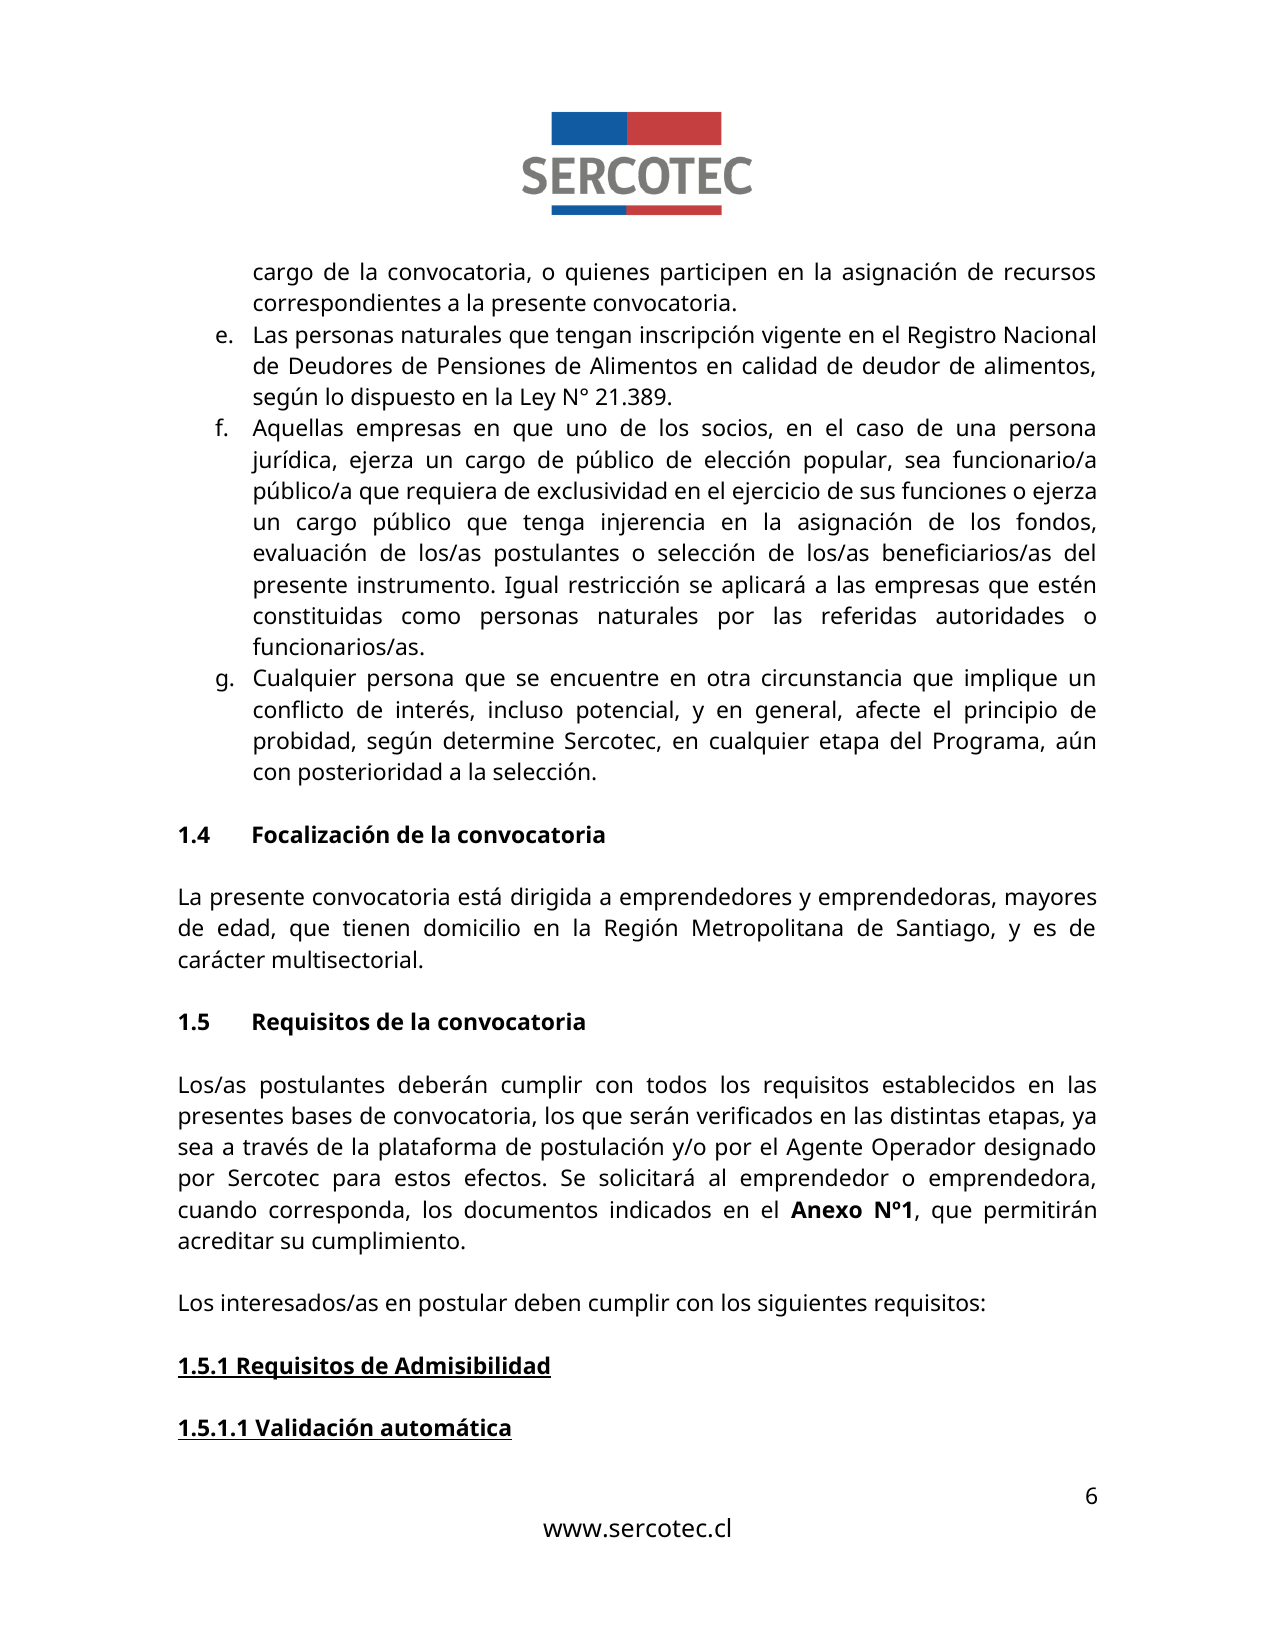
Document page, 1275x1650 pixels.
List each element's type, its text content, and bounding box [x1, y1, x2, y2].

list Las personas naturales que tengan inscripción vigente en el Registro Nacional de Deudores de Pensiones de Alimentos en calidad de deudor de alimentos, según lo dispuesto en la Ley N° 21.389. [215, 319, 1098, 412]
text 1.5 Requisitos de la convocatoria [177, 1006, 1098, 1037]
list Aquellas empresas en que uno de los socios, en el caso de una persona jurídica, ejerza un cargo de público de elección popular, sea funcionario/a público/a que requiera de exclusividad en el ejercicio de sus funciones o ejerza un cargo público que tenga injerencia en la asignación de los fondos, evaluación de los/as postulantes o selección de los/as beneficiarios/as del presente instrumento. Igual restricción se aplicará a las empresas que estén constituidas como personas naturales por las referidas autoridades o funcionarios/as. [215, 412, 1098, 662]
text La presente convocatoria está dirigida a emprendedores y emprendedoras, mayores de edad, que tienen domicilio en la Región Metropolitana de Santiago, y es de carácter multisectorial. [177, 881, 1098, 975]
text 1.5.1.1 Validación automática [177, 1412, 1098, 1444]
text Los/as postulantes deberán cumplir con todos los requisitos establecidos en las presentes bases de convocatoria, los que serán verificados en las distintas etapas, ya sea a través de la plataforma de postulación y/o por el Agente Operador designado por Sercotec para estos efectos. Se solicitará al emprendedor o emprendedora, cuando corresponda, los documentos indicados en el Anexo Nº1, que permitirán acreditar su cumplimiento. [177, 1069, 1098, 1256]
picture [512, 105, 763, 225]
list Cualquier persona que se encuentre en otra circunstancia que implique un conflicto de interés, incluso potencial, y en general, afecte el principio de probidad, según determine Sercotec, en cualquier etapa del Programa, aún con posterioridad a la selección. [215, 662, 1098, 787]
text 1.5.1 Requisitos de Admisibilidad [177, 1350, 1098, 1381]
text Los interesados/as en postular deben cumplir con los siguientes requisitos: [177, 1287, 1098, 1319]
text 1.4 Focalización de la convocatoria [177, 819, 1098, 850]
